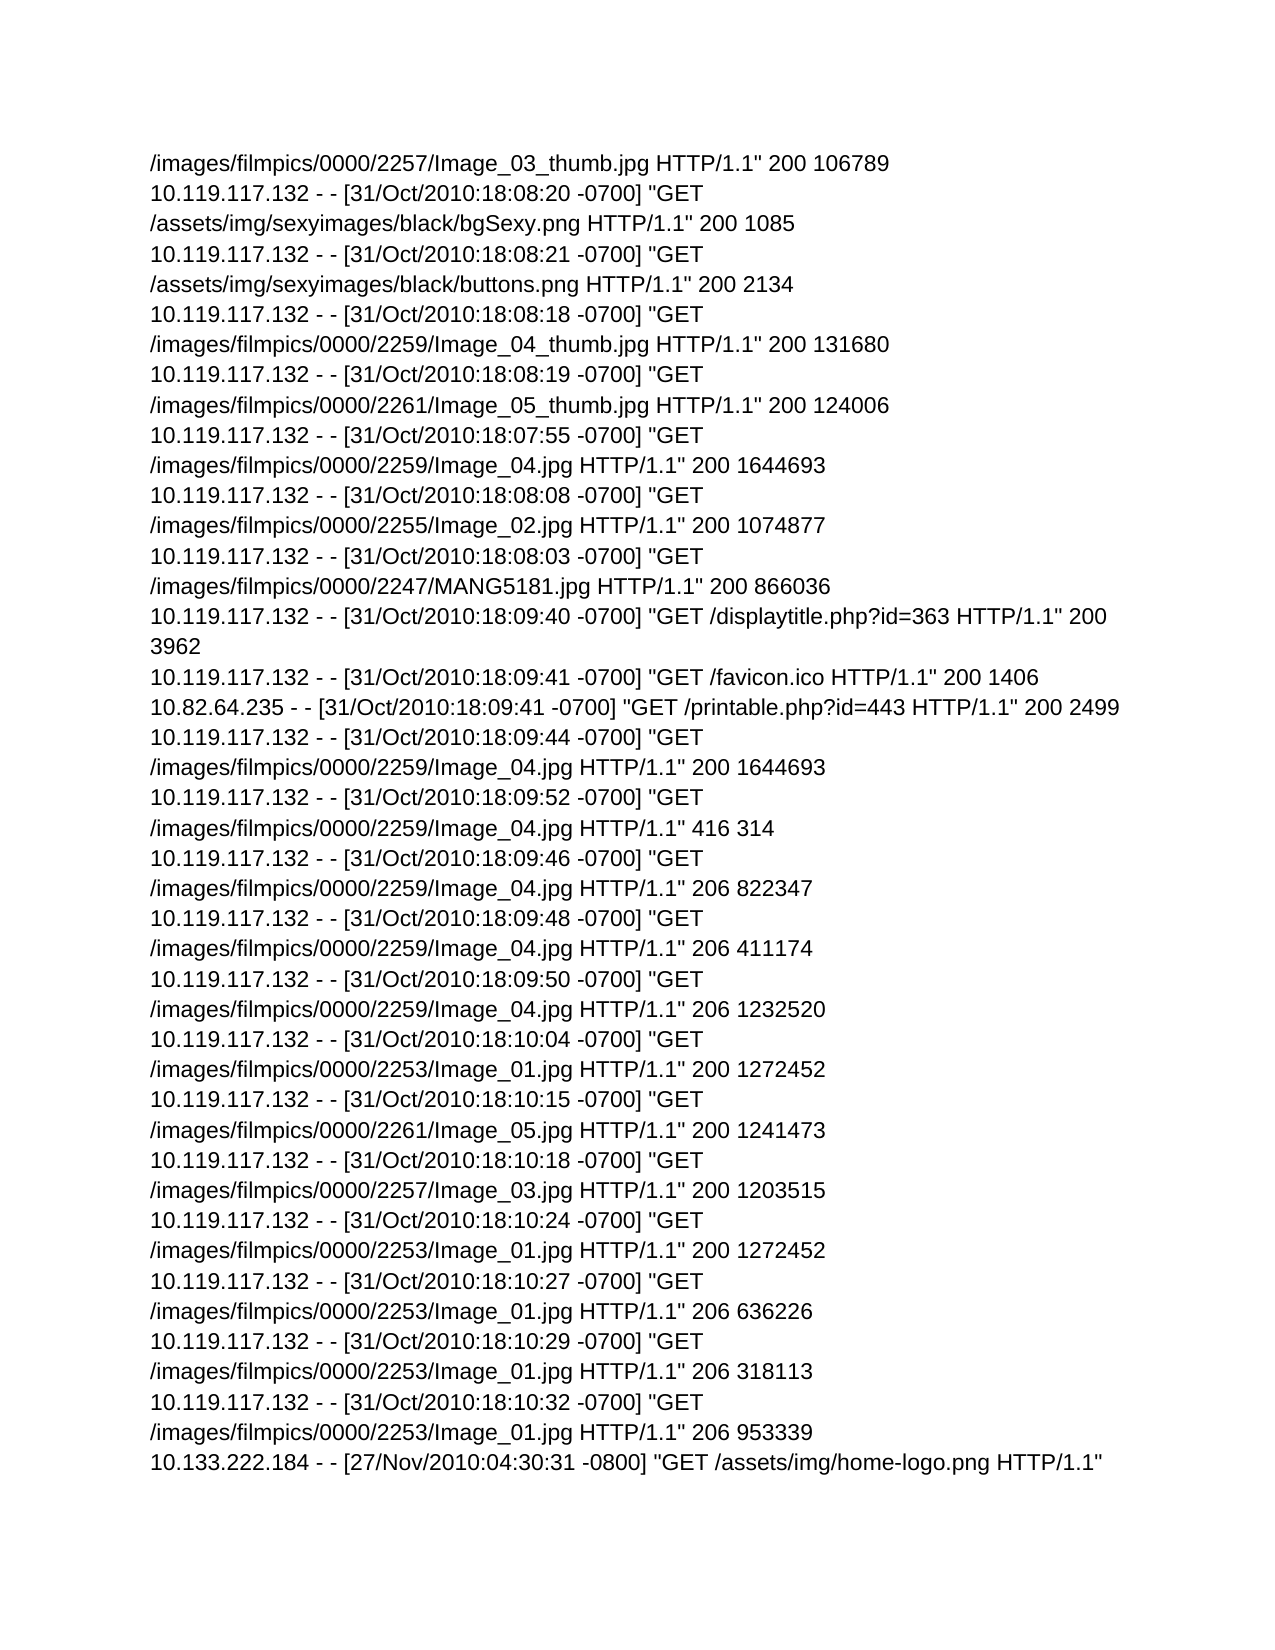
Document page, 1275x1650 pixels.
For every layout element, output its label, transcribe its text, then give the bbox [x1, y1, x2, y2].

text 10.119.117.132 - - [31/Oct/2010:18:10:18 -0700] "GET /images/filmpics/0000/2257/Image_03.jpg HTTP/1.1" 200 1203515 [150, 1147, 1125, 1203]
text 10.119.117.132 - - [31/Oct/2010:18:10:27 -0700] "GET /images/filmpics/0000/2253/Image_01.jpg HTTP/1.1" 206 636226 [150, 1268, 1125, 1324]
text 10.119.117.132 - - [31/Oct/2010:18:08:21 -0700] "GET /assets/img/sexyimages/black/buttons.png HTTP/1.1" 200 2134 [150, 241, 1125, 297]
text 10.119.117.132 - - [31/Oct/2010:18:09:48 -0700] "GET /images/filmpics/0000/2259/Image_04.jpg HTTP/1.1" 206 411174 [150, 905, 1125, 962]
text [150, 1449, 1125, 1475]
text 10.82.64.235 - - [31/Oct/2010:18:09:41 -0700] "GET /printable.php?id=443 HTTP/1.1" 200 2499 [150, 694, 1125, 720]
text 10.119.117.132 - - [31/Oct/2010:18:08:20 -0700] "GET /assets/img/sexyimages/black/bgSexy.png HTTP/1.1" 200 1085 [150, 180, 1125, 237]
text 10.119.117.132 - - [31/Oct/2010:18:09:46 -0700] "GET /images/filmpics/0000/2259/Image_04.jpg HTTP/1.1" 206 822347 [150, 845, 1125, 901]
text 10.119.117.132 - - [31/Oct/2010:18:10:04 -0700] "GET /images/filmpics/0000/2253/Image_01.jpg HTTP/1.1" 200 1272452 [150, 1026, 1125, 1083]
text 10.119.117.132 - - [31/Oct/2010:18:09:44 -0700] "GET /images/filmpics/0000/2259/Image_04.jpg HTTP/1.1" 200 1644693 [150, 724, 1125, 781]
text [150, 150, 1125, 176]
text 10.119.117.132 - - [31/Oct/2010:18:07:55 -0700] "GET /images/filmpics/0000/2259/Image_04.jpg HTTP/1.1" 200 1644693 [150, 422, 1125, 478]
text 10.119.117.132 - - [31/Oct/2010:18:08:19 -0700] "GET /images/filmpics/0000/2261/Image_05_thumb.jpg HTTP/1.1" 200 124006 [150, 361, 1125, 418]
text 10.119.117.132 - - [31/Oct/2010:18:08:08 -0700] "GET /images/filmpics/0000/2255/Image_02.jpg HTTP/1.1" 200 1074877 [150, 482, 1125, 539]
text 10.119.117.132 - - [31/Oct/2010:18:10:32 -0700] "GET /images/filmpics/0000/2253/Image_01.jpg HTTP/1.1" 206 953339 [150, 1388, 1125, 1445]
text 10.119.117.132 - - [31/Oct/2010:18:10:29 -0700] "GET /images/filmpics/0000/2253/Image_01.jpg HTTP/1.1" 206 318113 [150, 1328, 1125, 1385]
text 10.119.117.132 - - [31/Oct/2010:18:09:50 -0700] "GET /images/filmpics/0000/2259/Image_04.jpg HTTP/1.1" 206 1232520 [150, 966, 1125, 1022]
text 10.119.117.132 - - [31/Oct/2010:18:08:03 -0700] "GET /images/filmpics/0000/2247/MANG5181.jpg HTTP/1.1" 200 866036 [150, 543, 1125, 599]
text 10.119.117.132 - - [31/Oct/2010:18:09:52 -0700] "GET /images/filmpics/0000/2259/Image_04.jpg HTTP/1.1" 416 314 [150, 784, 1125, 841]
text 10.119.117.132 - - [31/Oct/2010:18:10:24 -0700] "GET /images/filmpics/0000/2253/Image_01.jpg HTTP/1.1" 200 1272452 [150, 1207, 1125, 1264]
text 10.119.117.132 - - [31/Oct/2010:18:08:18 -0700] "GET /images/filmpics/0000/2259/Image_04_thumb.jpg HTTP/1.1" 200 131680 [150, 301, 1125, 358]
text 10.119.117.132 - - [31/Oct/2010:18:09:40 -0700] "GET /displaytitle.php?id=363 HTTP/1.1" 200 3962 [150, 603, 1125, 660]
text 10.119.117.132 - - [31/Oct/2010:18:10:15 -0700] "GET /images/filmpics/0000/2261/Image_05.jpg HTTP/1.1" 200 1241473 [150, 1086, 1125, 1143]
text 10.119.117.132 - - [31/Oct/2010:18:09:41 -0700] "GET /favicon.ico HTTP/1.1" 200 1406 [150, 663, 1125, 690]
